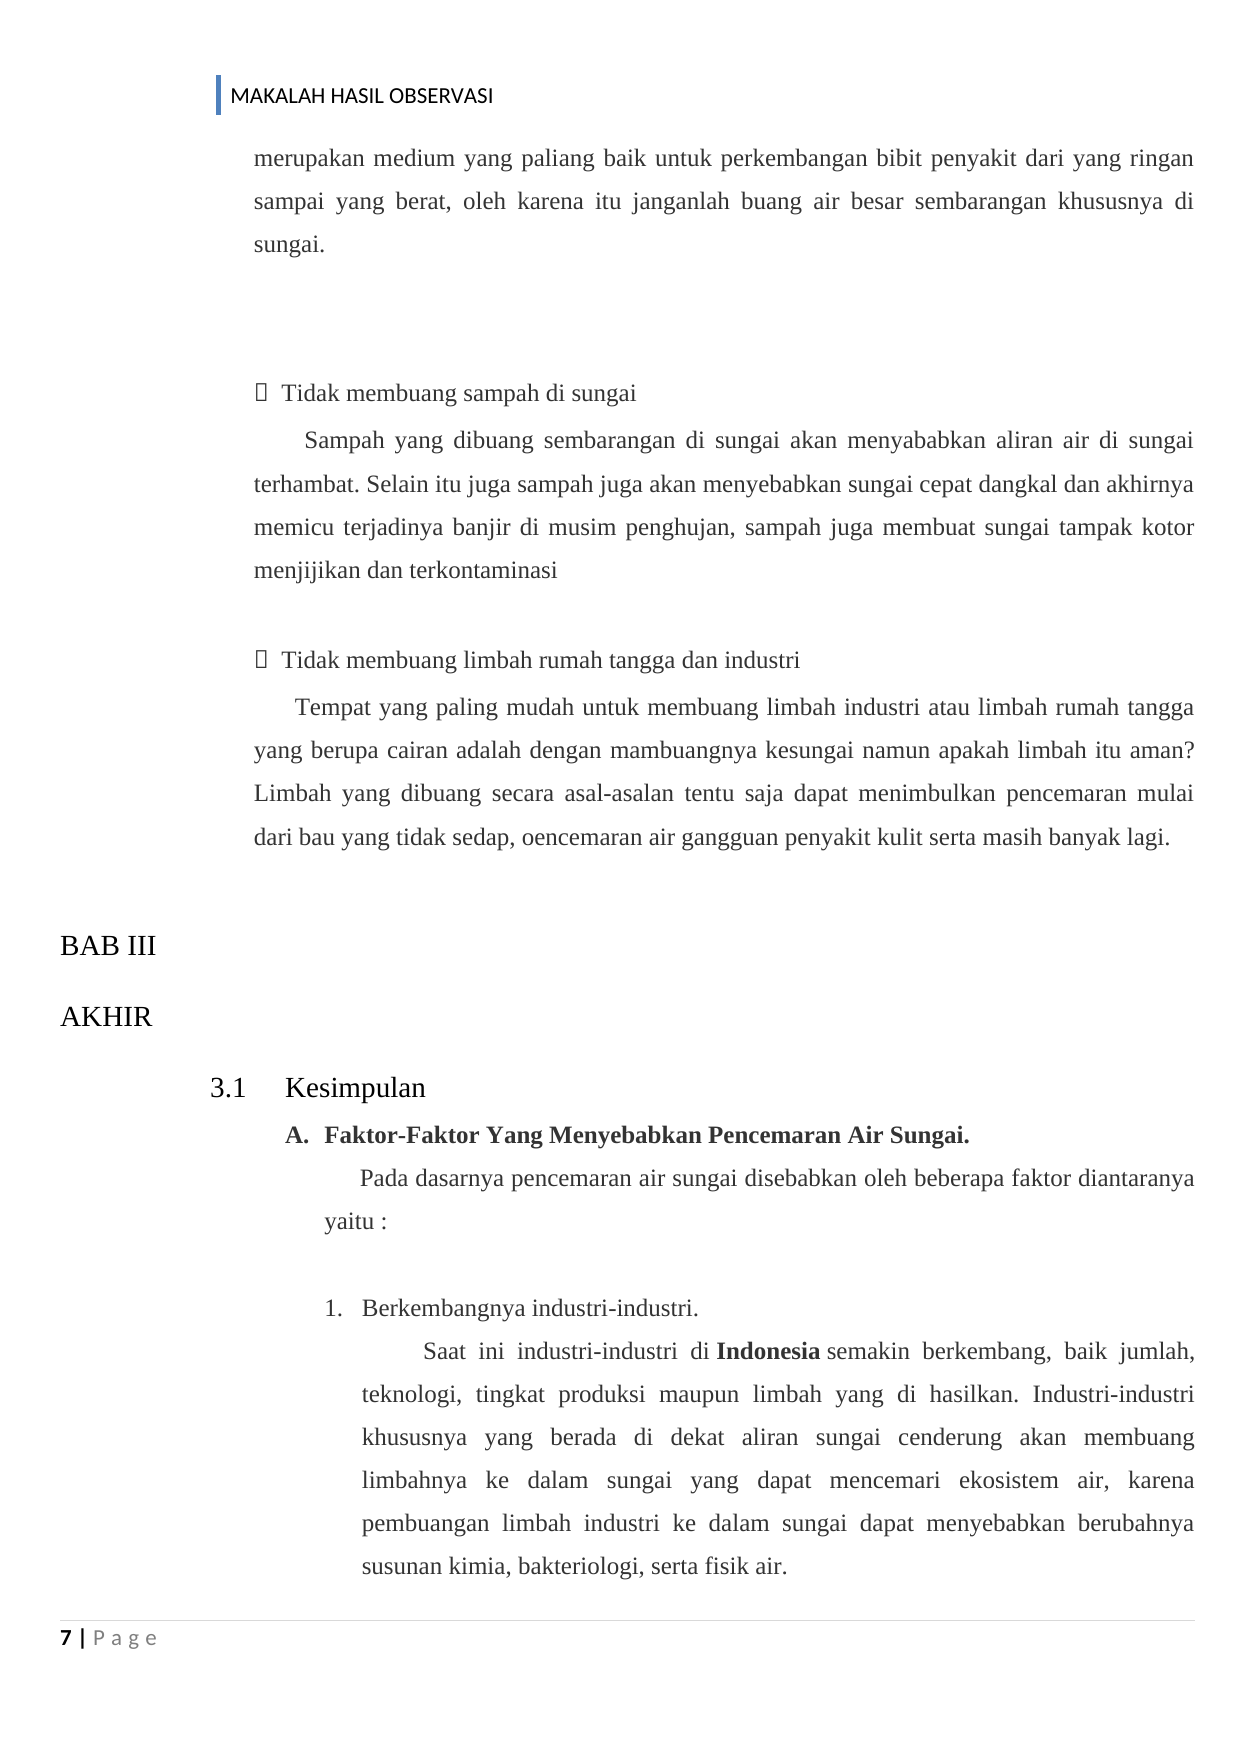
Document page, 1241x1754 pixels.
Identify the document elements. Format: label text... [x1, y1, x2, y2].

list  Tidak membuang sampah di sungai [254, 374, 1195, 409]
text AKHIR [60, 999, 1195, 1032]
list Tempat yang paling mudah untuk membuang limbah industri atau limbah rumah tangga yang berupa cairan adalah dengan mambuangnya kesungai namun apakah limbah itu aman? Limbah yang dibuang secara asal-asalan tentu saja dapat menimbulkan pencemaran mulai dari bau yang tidak sedap, oencemaran air gangguan penyakit kulit serta masih banyak lagi. [254, 692, 1195, 850]
list Kesimpulan [210, 1070, 1195, 1103]
text BAB III [60, 928, 1195, 961]
list Pada dasarnya pencemaran air sungai disebabkan oleh beberapa faktor diantaranya yaitu : [324, 1163, 1195, 1235]
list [254, 143, 1195, 258]
list Sampah yang dibuang sembarangan di sungai akan menyababkan aliran air di sungai terhambat. Selain itu juga sampah juga akan menyebabkan sungai cepat dangkal dan akhirnya memicu terjadinya banjir di musim penghujan, sampah juga membuat sungai tampak kotor menjijikan dan terkontaminasi [254, 426, 1195, 584]
list Berkembangnya industri-industri. [324, 1293, 1195, 1321]
list  Tidak membuang limbah rumah tangga dan industri [254, 641, 1195, 675]
list Faktor-Faktor Yang Menyebabkan Pencemaran Air Sungai. [285, 1120, 1195, 1149]
list Saat ini industri-industri di Indonesia semakin berkembang, baik jumlah, teknologi, tingkat produksi maupun limbah yang di hasilkan. Industri-industri khususnya yang berada di dekat aliran sungai cenderung akan membuang limbahnya ke dalam sungai yang dapat mencemari ekosistem air, karena pembuangan limbah industri ke dalam sungai dapat menyebabkan berubahnya susunan kimia, bakteriologi, serta fisik air. [362, 1336, 1195, 1580]
